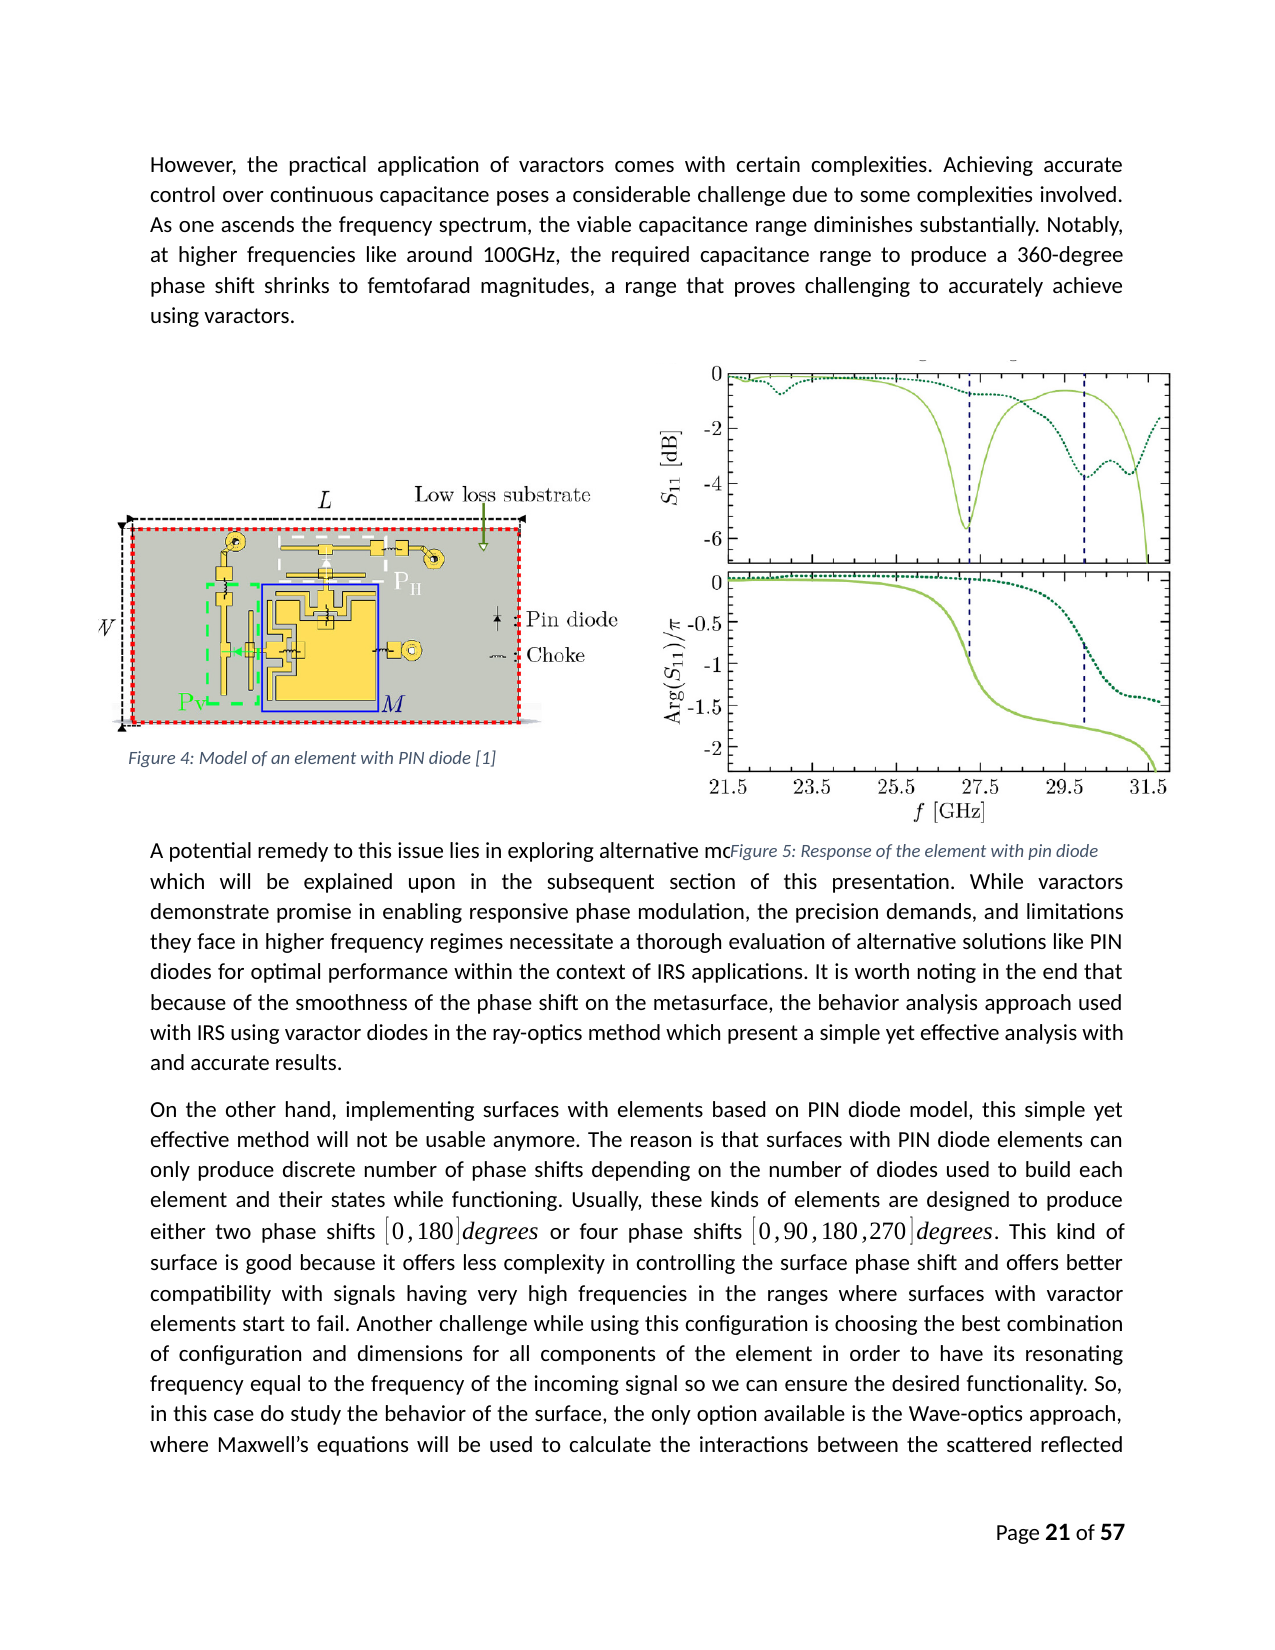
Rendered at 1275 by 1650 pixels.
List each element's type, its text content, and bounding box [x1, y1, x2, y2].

text However, the practical application of varactors comes with certain complexities. Achieving accurate control over continuous capacitance poses a considerable challenge due to some complexities involved. As one ascends the frequency spectrum, the viable capacitance range diminishes substantially. Notably, at higher frequencies like around 100GHz, the required capacitance range to produce a 360-degree phase shift shrinks to femtofarad magnitudes, a range that proves challenging to accurately achieve using varactors. [150, 150, 1125, 329]
text A potential remedy to this issue lies in exploring alternative models, such as the utilization of PIN diodes, which will be explained upon in the subsequent section of this presentation. While varactors demonstrate promise in enabling responsive phase modulation, the precision demands, and limitations they face in higher frequency regimes necessitate a thorough evaluation of alternative solutions like PIN diodes for optimal performance within the context of IRS applications. It is worth noting in the end that because of the smoothness of the phase shift on the metasurface, the behavior analysis approach used with IRS using varactor diodes in the ray-optics method which present a simple yet effective analysis with and accurate results. [150, 837, 1125, 1076]
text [150, 1095, 1125, 1458]
picture [98, 483, 621, 735]
picture [640, 360, 1177, 826]
